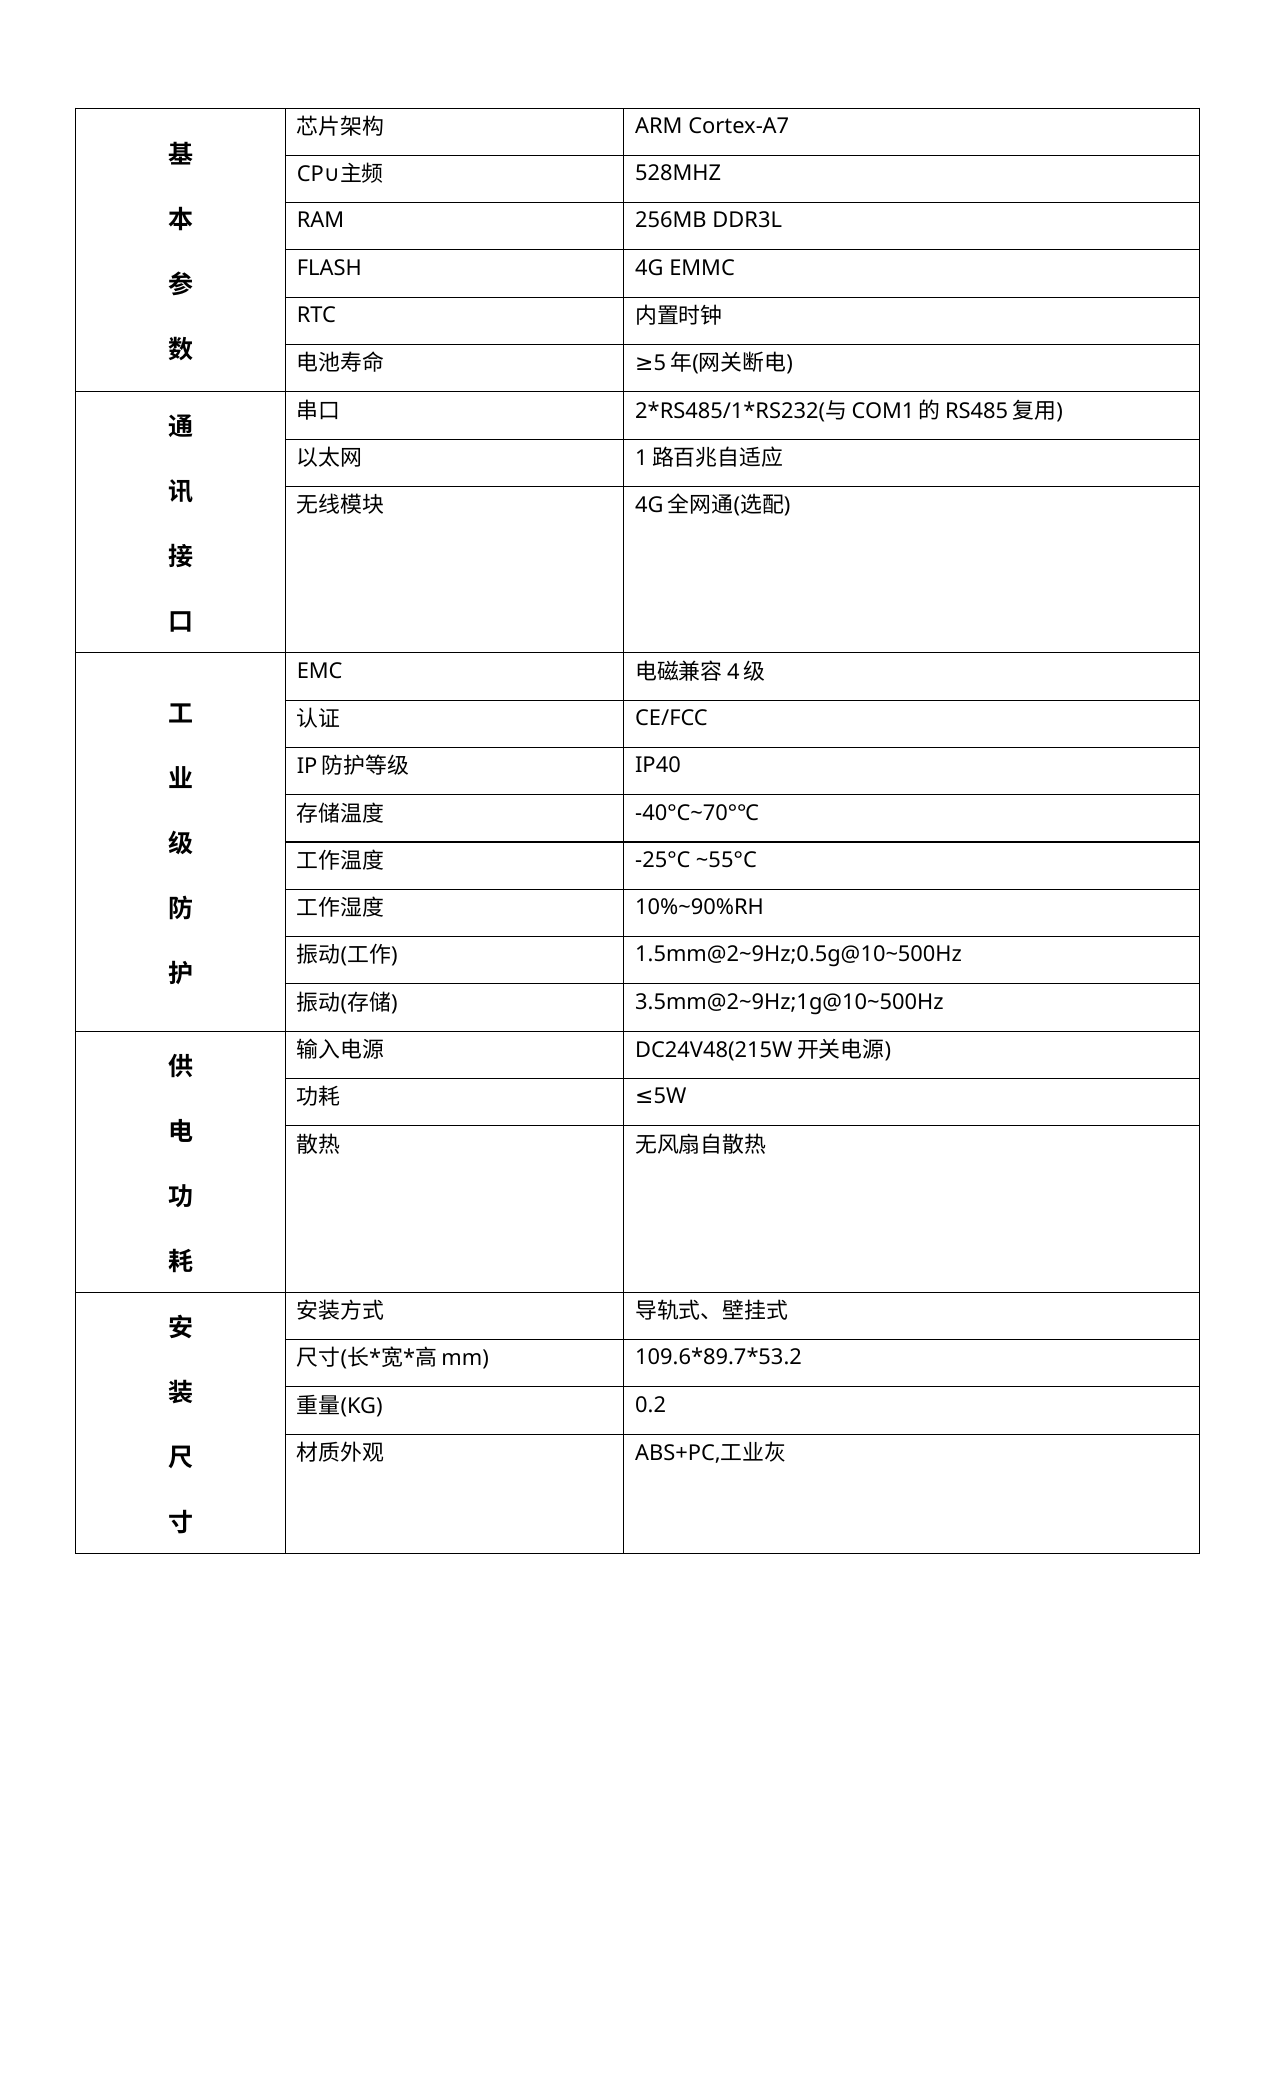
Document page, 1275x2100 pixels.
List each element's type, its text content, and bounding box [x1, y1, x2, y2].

table_cell EMC [286, 653, 623, 699]
table_cell 散热 [286, 1126, 623, 1292]
table_cell 0.2 [624, 1387, 1199, 1433]
table_cell 材质外观 [286, 1435, 623, 1553]
table_cell 电池寿命 [286, 345, 623, 391]
table_cell 重量(KG) [286, 1387, 623, 1433]
table_cell 2*RS485/1*RS232(与COM1的RS485复用) [624, 392, 1199, 438]
table_cell 528MHZ [624, 156, 1199, 202]
table_cell 1路百兆自适应 [624, 440, 1199, 486]
table_cell 无线模块 [286, 487, 623, 652]
table_cell RAM [286, 203, 623, 249]
table_cell 导轨式、壁挂式 [624, 1293, 1199, 1339]
table_cell 认证 [286, 701, 623, 747]
table_cell 功耗 [286, 1079, 623, 1125]
table_cell ≤5W [624, 1079, 1199, 1125]
table_cell ABS+PC,工业灰 [624, 1435, 1199, 1553]
table_cell 4G EMMC [624, 250, 1199, 297]
table_cell 无风扇自散热 [624, 1126, 1199, 1292]
table_cell RTC [286, 298, 623, 344]
table_cell 4G全网通(选配) [624, 487, 1199, 652]
table_cell 电磁兼容4级 [624, 653, 1199, 699]
table_cell 3.5mm@2~9Hz;1g@10~500Hz [624, 984, 1199, 1031]
table_header ARM Cortex-A7 [624, 109, 1199, 155]
table_cell -25°C ~55°C [624, 843, 1199, 889]
table_cell 串口 [286, 392, 623, 438]
table_cell ≥5年(网关断电) [624, 345, 1199, 391]
table_cell 工作湿度 [286, 890, 623, 936]
table_cell 10%~90%RH [624, 890, 1199, 936]
table_cell 安装方式 [286, 1293, 623, 1339]
table_cell 通 讯 接 口 [76, 392, 285, 652]
table_cell 109.6*89.7*53.2 [624, 1340, 1199, 1386]
table_cell 以太网 [286, 440, 623, 486]
table_cell 振动(存储) [286, 984, 623, 1031]
table_cell 工作温度 [286, 843, 623, 889]
table_cell 内置时钟 [624, 298, 1199, 344]
table_header 基 本 参 数 [76, 109, 285, 391]
table_cell 存储温度 [286, 795, 623, 841]
table_cell FLASH [286, 250, 623, 297]
table_cell 工 业 级 防 护 [76, 653, 285, 1031]
table_cell -40°C~70°℃ [624, 795, 1199, 841]
table_header 芯片架构 [286, 109, 623, 155]
table_cell 输入电源 [286, 1032, 623, 1078]
table_cell 尺寸(长*宽*高mm) [286, 1340, 623, 1386]
table_cell 供 电 功 耗 [76, 1032, 285, 1292]
table_cell CP∪主频 [286, 156, 623, 202]
table_cell IP防护等级 [286, 748, 623, 794]
table_cell 1.5mm@2~9Hz;0.5g@10~500Hz [624, 937, 1199, 983]
table_cell DC24V48(215W开关电源) [624, 1032, 1199, 1078]
table_cell CE/FCC [624, 701, 1199, 747]
table_cell 安 装 尺 寸 [76, 1293, 285, 1553]
table_cell 振动(工作) [286, 937, 623, 983]
table_cell IP40 [624, 748, 1199, 794]
table_cell 256MB DDR3L [624, 203, 1199, 249]
